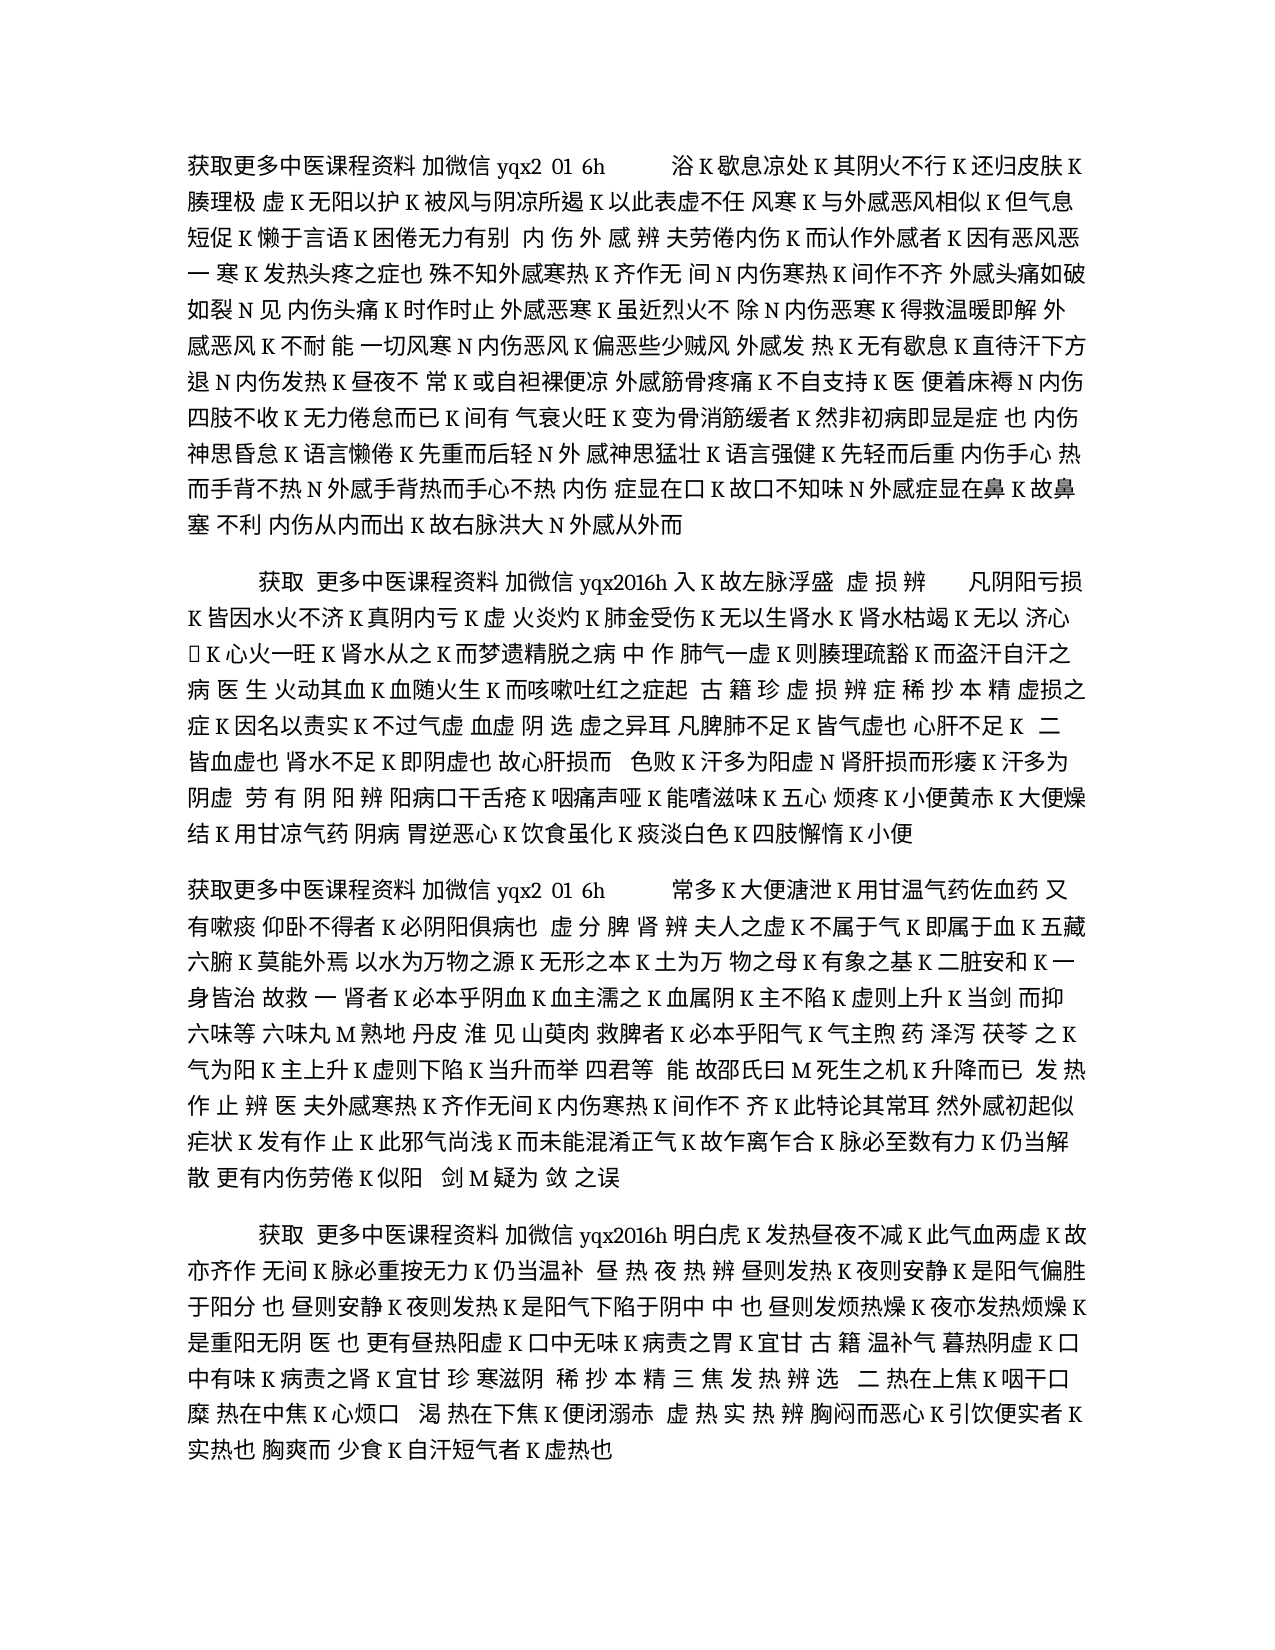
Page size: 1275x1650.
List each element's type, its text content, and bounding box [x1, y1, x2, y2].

text 获取更多中医课程资料 加微信 yqx2 01 6h 浴K歇息凉处K其阴火不行K还归皮肤K腠理极 虚K无阳以护K被风与阴凉所遏K以此表虚不任 风寒K与外感恶风相似K但气息短促K懒于言语K 困倦无力有别 内 伤 外 感 辨 夫劳倦内伤K而认作外感者K因有恶风恶 一 寒K发热头疼之症也 殊不知外感寒热K齐作无 间N内伤寒热K间作不齐 外感头痛如破如裂N 见 内伤头痛K时作时止 外感恶寒K虽近烈火不 除N内伤恶寒K得救温暖即解 外感恶风K不耐 能 一切风寒N内伤恶风K偏恶些少贼风 外感发 热K无有歇息K直待汗下方退N内伤发热K昼夜不 常K或自袒裸便凉 外感筋骨疼痛K不自支持K 医 便着床褥N内伤四肢不收K无力倦怠而已K间有 气衰火旺K变为骨消筋缓者K然非初病即显是症 也 内伤神思昏怠K语言懒倦K先重而后轻N外 感神思猛壮K语言强健K先轻而后重 内伤手心 热而手背不热N外感手背热而手心不热 内伤 症显在口K故口不知味N外感症显在鼻K故鼻塞 不利 内伤从内而出K故右脉洪大N外感从外而 [187, 150, 1087, 541]
text 获取更多中医课程资料 加微信 yqx2 01 6h 常多K大便溏泄K用甘温气药佐血药 又有嗽痰 仰卧不得者K必阴阳俱病也 虚 分 脾 肾 辨 夫人之虚K不属于气K即属于血K五藏六腑K 莫能外焉 以水为万物之源K无形之本K土为万 物之母K有象之基K二脏安和K一身皆治 故救 一 肾者K必本乎阴血K血主濡之K血属阴K主不陷K 虚则上升K当剑 而抑 六味等 六味丸M熟地 丹皮 淮 见 山萸肉 救脾者K必本乎阳气K气主煦 药 泽泻 茯苓 之K气为阳K主上升K虚则下陷K当升而举 四君等 能 故邵氏曰M死生之机K升降而已 发 热 作 止 辨 医 夫外感寒热K齐作无间K内伤寒热K间作不 齐K此特论其常耳 然外感初起似疟状K发有作 止K此邪气尚浅K而未能混淆正气K故乍离乍合K 脉必至数有力K仍当解散 更有内伤劳倦K似阳 剑M疑为 敛 之误 [187, 874, 1087, 1193]
text 获取 更多中医课程资料 加微信 yqx2016h 明白虎K发热昼夜不减K此气血两虚K故亦齐作 无间K脉必重按无力K仍当温补 昼 热 夜 热 辨 昼则发热K夜则安静K是阳气偏胜于阳分 也 昼则安静K夜则发热K是阳气下陷于阴中 中 也 昼则发烦热燥K夜亦发热烦燥K是重阳无阴 医 也 更有昼热阳虚K口中无味K病责之胃K宜甘 古 籍 温补气 暮热阴虚K口中有味K病责之肾K宜甘 珍 寒滋阴 稀 抄 本 精 三 焦 发 热 辨 选 二 热在上焦K咽干口糜 热在中焦K心烦口 渴 热在下焦K便闭溺赤 虚 热 实 热 辨 胸闷而恶心K引饮便实者K实热也 胸爽而 少食K自汗短气者K虚热也 [187, 1219, 1087, 1466]
text 获取 更多中医课程资料 加微信 yqx2016h 入K故左脉浮盛 虚 损 辨 凡阴阳亏损K皆因水火不济K真阴内亏K虚 火炎灼K肺金受伤K无以生肾水K肾水枯竭K无以 济心火K心火一旺K肾水从之K而梦遗精脱之病 中 作 肺气一虚K则腠理疏豁K而盗汗自汗之病 医 生 火动其血K血随火生K而咳嗽吐红之症起 古 籍 珍 虚 损 辨 症 稀 抄 本 精 虚损之症K因名以责实K不过气虚 血虚 阴 选 虚之异耳 凡脾肺不足K皆气虚也 心肝不足K 二 皆血虚也 肾水不足K即阴虚也 故心肝损而 色败K汗多为阳虚N肾肝损而形痿K汗多为阴虚 劳 有 阴 阳 辨 阳病口干舌疮K咽痛声哑K能嗜滋味K五心 烦疼K小便黄赤K大便燥结K用甘凉气药 阴病 胃逆恶心K饮食虽化K痰淡白色K四肢懈惰K小便 [187, 566, 1087, 849]
